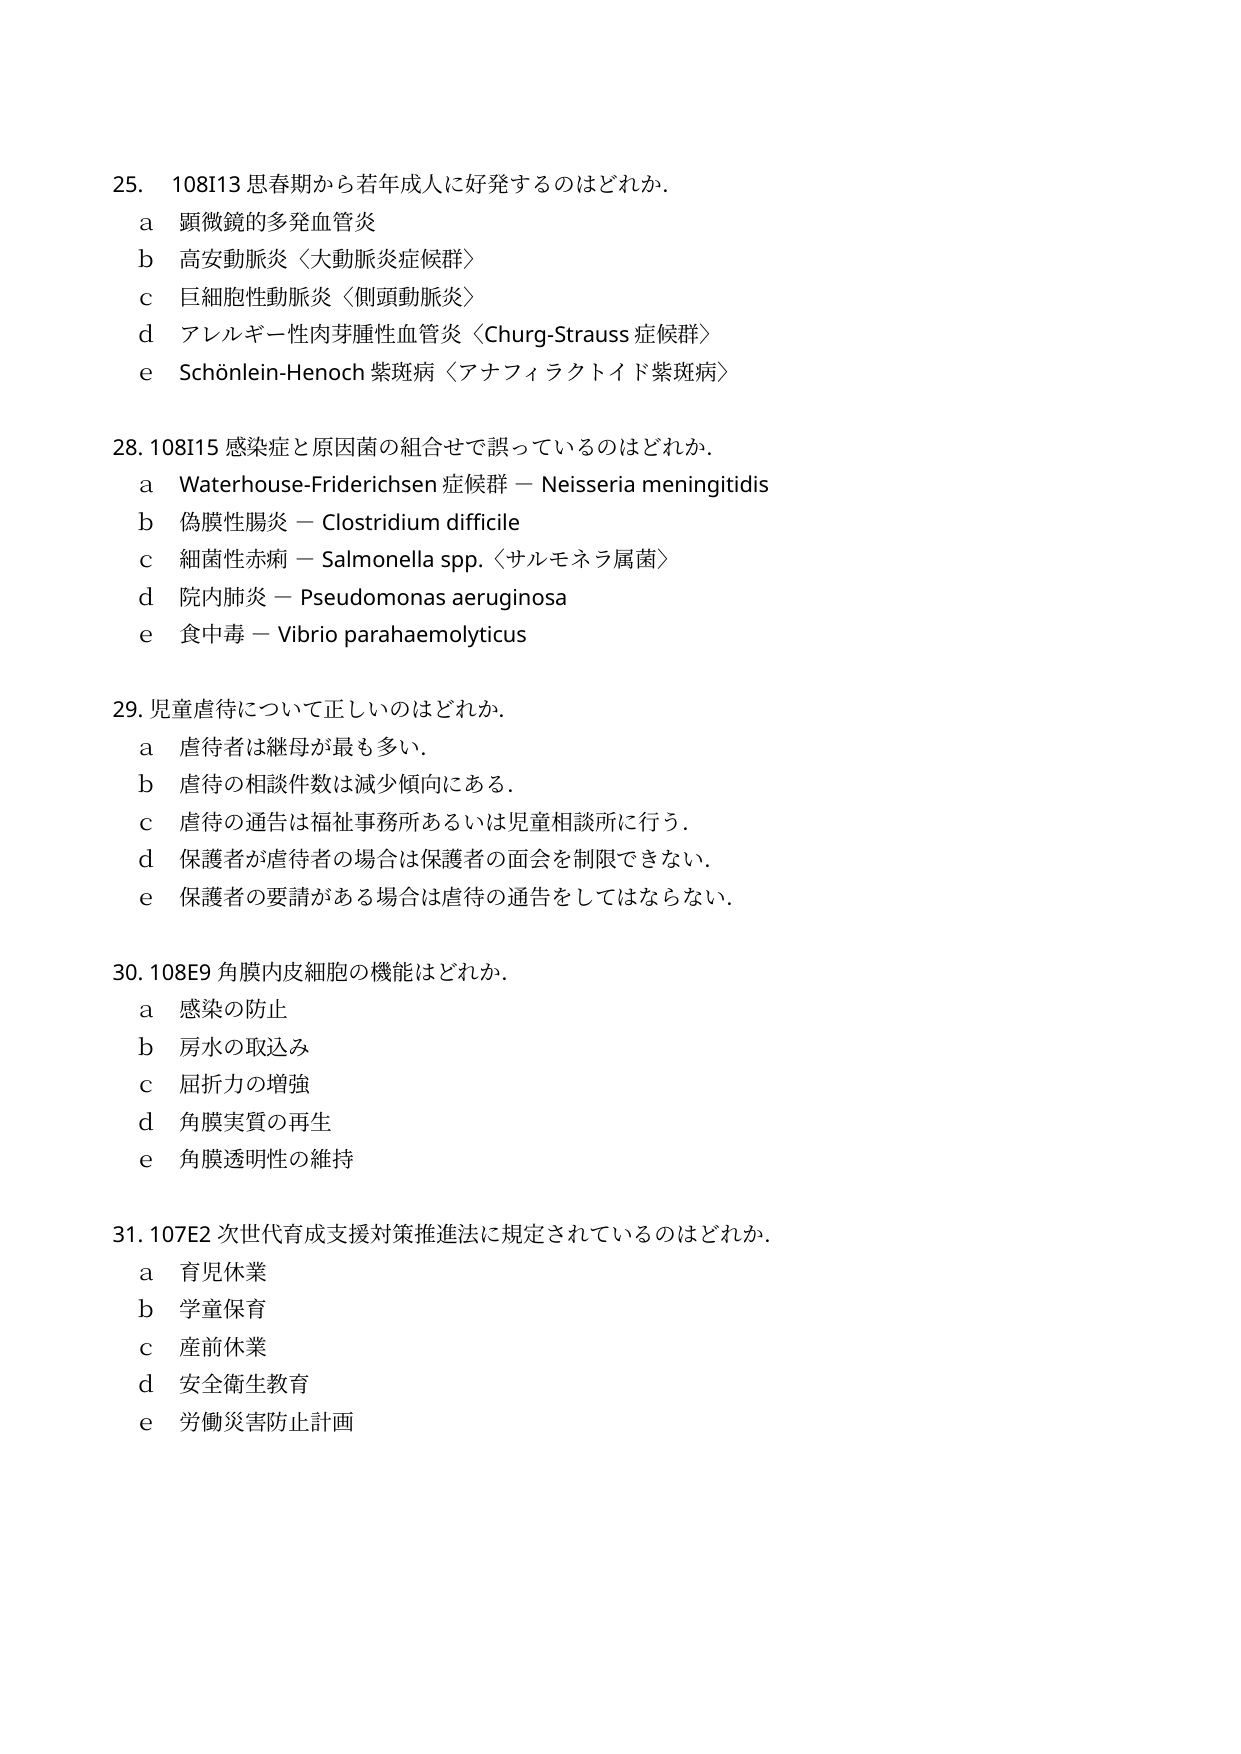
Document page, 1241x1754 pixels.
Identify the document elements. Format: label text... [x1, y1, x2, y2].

text 30. 108E9 角膜内皮細胞の機能はどれか． [112, 952, 1128, 989]
text 31. 107E2 次世代育成支援対策推進法に規定されているのはどれか． [112, 1214, 1128, 1252]
text ｄ 安全衛生教育 [112, 1364, 1128, 1402]
text ｃ 巨細胞性動脈炎〈側頭動脈炎〉 [112, 277, 1128, 314]
text ｅ 食中毒 － Vibrio parahaemolyticus [112, 614, 1128, 652]
text ａ 感染の防止 [112, 989, 1128, 1027]
text ａ 虐待者は継母が最も多い． [112, 727, 1128, 764]
text ｅ 角膜透明性の維持 [112, 1139, 1128, 1177]
text ａ Waterhouse-Friderichsen症候群 － Neisseria meningitidis [112, 464, 1128, 502]
text ｂ 偽膜性腸炎 － Clostridium difficile [112, 502, 1128, 539]
text ｅ Schönlein-Henoch紫斑病〈アナフィラクトイド紫斑病〉 [112, 352, 1128, 389]
text ｄ 角膜実質の再生 [112, 1102, 1128, 1139]
text ｃ 虐待の通告は福祉事務所あるいは児童相談所に行う． [112, 802, 1128, 839]
text 28. 108I15 感染症と原因菌の組合せで誤っているのはどれか． [112, 427, 1128, 464]
text 25. 108I13 思春期から若年成人に好発するのはどれか． [112, 164, 1128, 202]
text ｄ アレルギー性肉芽腫性血管炎〈Churg-Strauss症候群〉 [112, 314, 1128, 352]
text ｂ 高安動脈炎〈大動脈炎症候群〉 [112, 239, 1128, 277]
text ｂ 学童保育 [112, 1289, 1128, 1327]
text 29. 児童虐待について正しいのはどれか． [112, 689, 1128, 727]
text ｄ 院内肺炎 － Pseudomonas aeruginosa [112, 577, 1128, 614]
text ｃ 細菌性赤痢 － Salmonella spp.〈サルモネラ属菌〉 [112, 539, 1128, 577]
text ｃ 産前休業 [112, 1327, 1128, 1364]
text ｂ 虐待の相談件数は減少傾向にある． [112, 764, 1128, 802]
text ｂ 房水の取込み [112, 1027, 1128, 1064]
text ｅ 保護者の要請がある場合は虐待の通告をしてはならない． [112, 877, 1128, 914]
text ｃ 屈折力の増強 [112, 1064, 1128, 1102]
text ａ 育児休業 [112, 1252, 1128, 1289]
text ｅ 労働災害防止計画 [112, 1402, 1128, 1439]
text ａ 顕微鏡的多発血管炎 [112, 202, 1128, 239]
text ｄ 保護者が虐待者の場合は保護者の面会を制限できない． [112, 839, 1128, 877]
